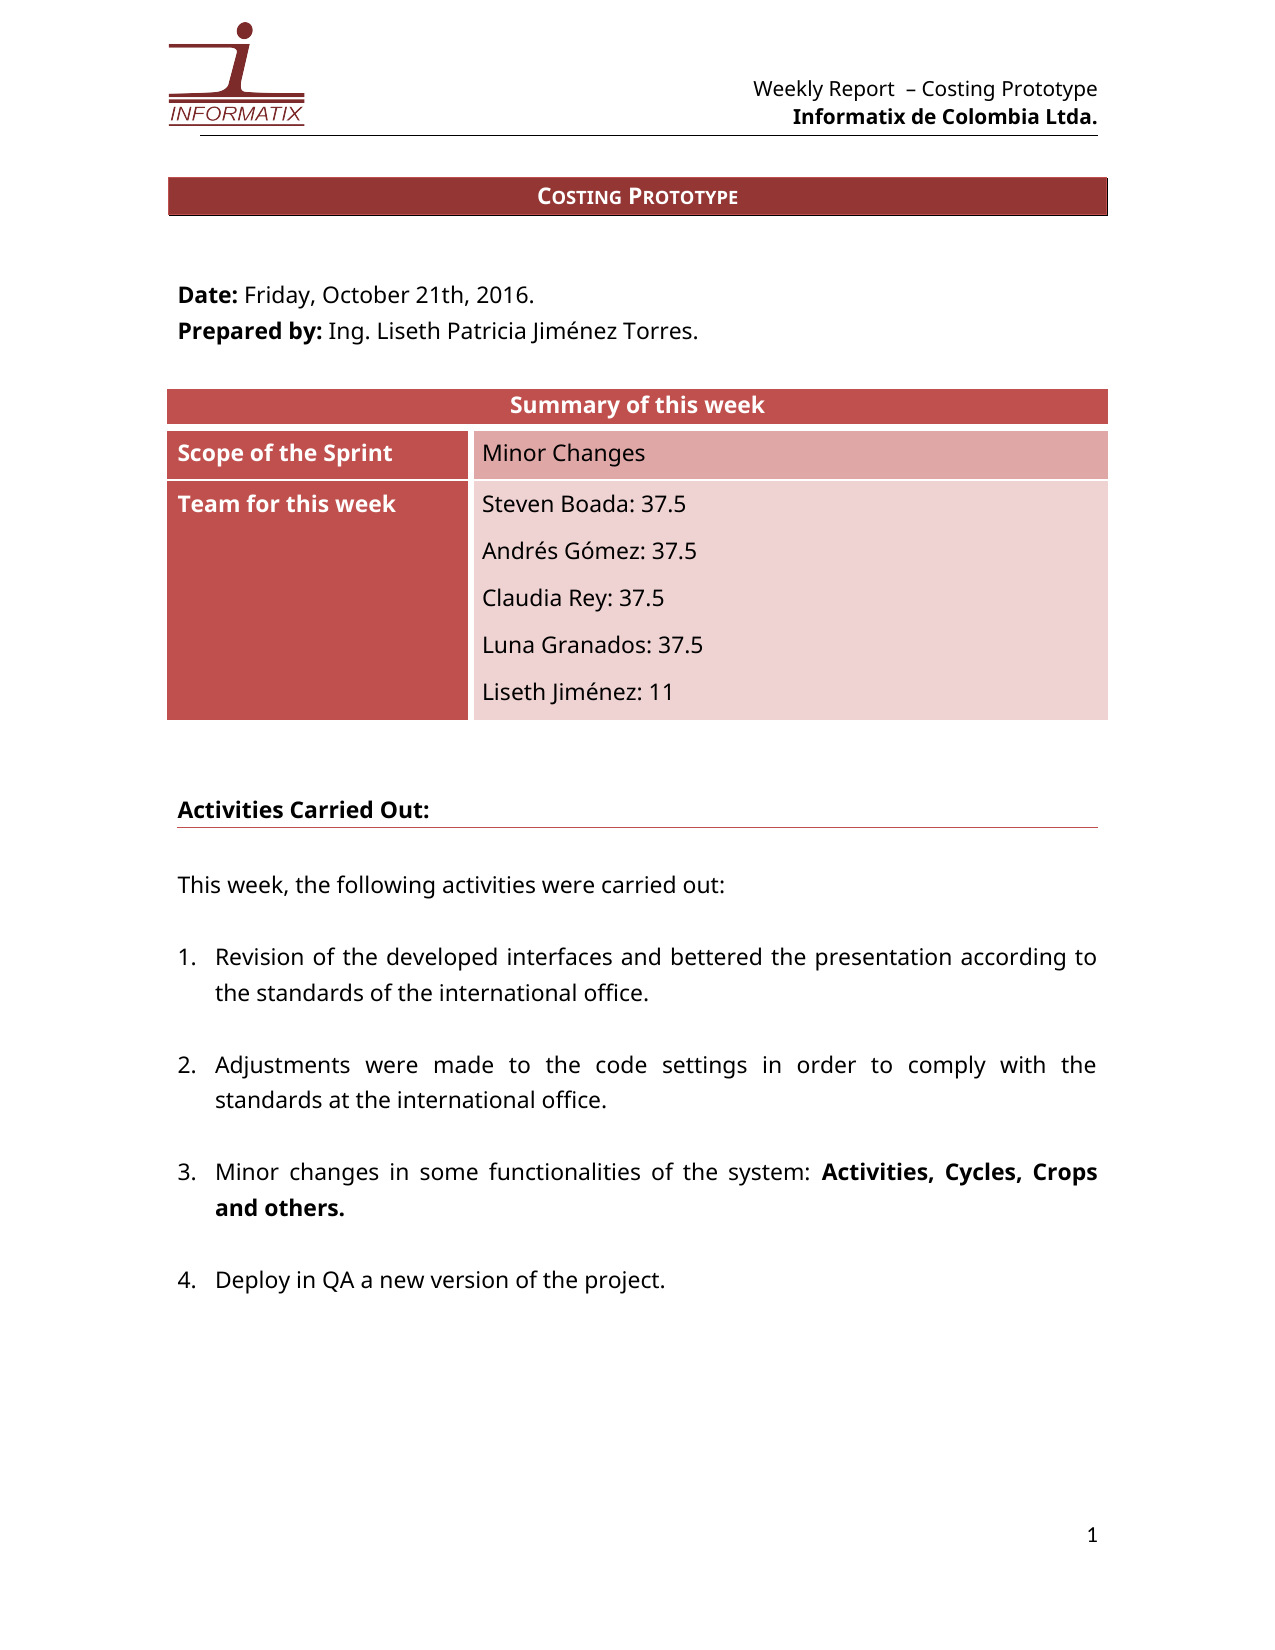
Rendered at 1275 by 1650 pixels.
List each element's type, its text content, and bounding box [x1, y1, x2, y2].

table_cell Scope of the Sprint [167, 431, 468, 479]
picture [168, 22, 305, 126]
text Date: Friday, October 21th, 2016. [177, 279, 1098, 311]
text Activities Carried Out: [177, 794, 1098, 827]
list Minor changes in some functionalities of the system: Activities, Cycles, Crops and others. [177, 1156, 1098, 1223]
text Prepared by: Ing. Liseth Patricia Jiménez Torres. [177, 315, 1098, 346]
table_cell Minor Changes [474, 431, 1108, 479]
table_header Summary of this week [167, 389, 1108, 424]
list Adjustments were made to the code settings in order to comply with the standards at the international office. [177, 1048, 1098, 1116]
table_cell Team for this week [167, 481, 468, 720]
text This week, the following activities were carried out: [177, 869, 1098, 900]
list Revision of the developed interfaces and bettered the presentation according to the standards of the international office. [177, 941, 1098, 1008]
text Costing Prototype [169, 178, 1106, 214]
table_cell Steven Boada: 37.5 Andrés Gómez: 37.5 Claudia Rey: 37.5 Luna Granados: 37.5 Liseth Jiménez: 11 [474, 481, 1108, 720]
list Deploy in QA a new version of the project. [177, 1264, 1098, 1295]
